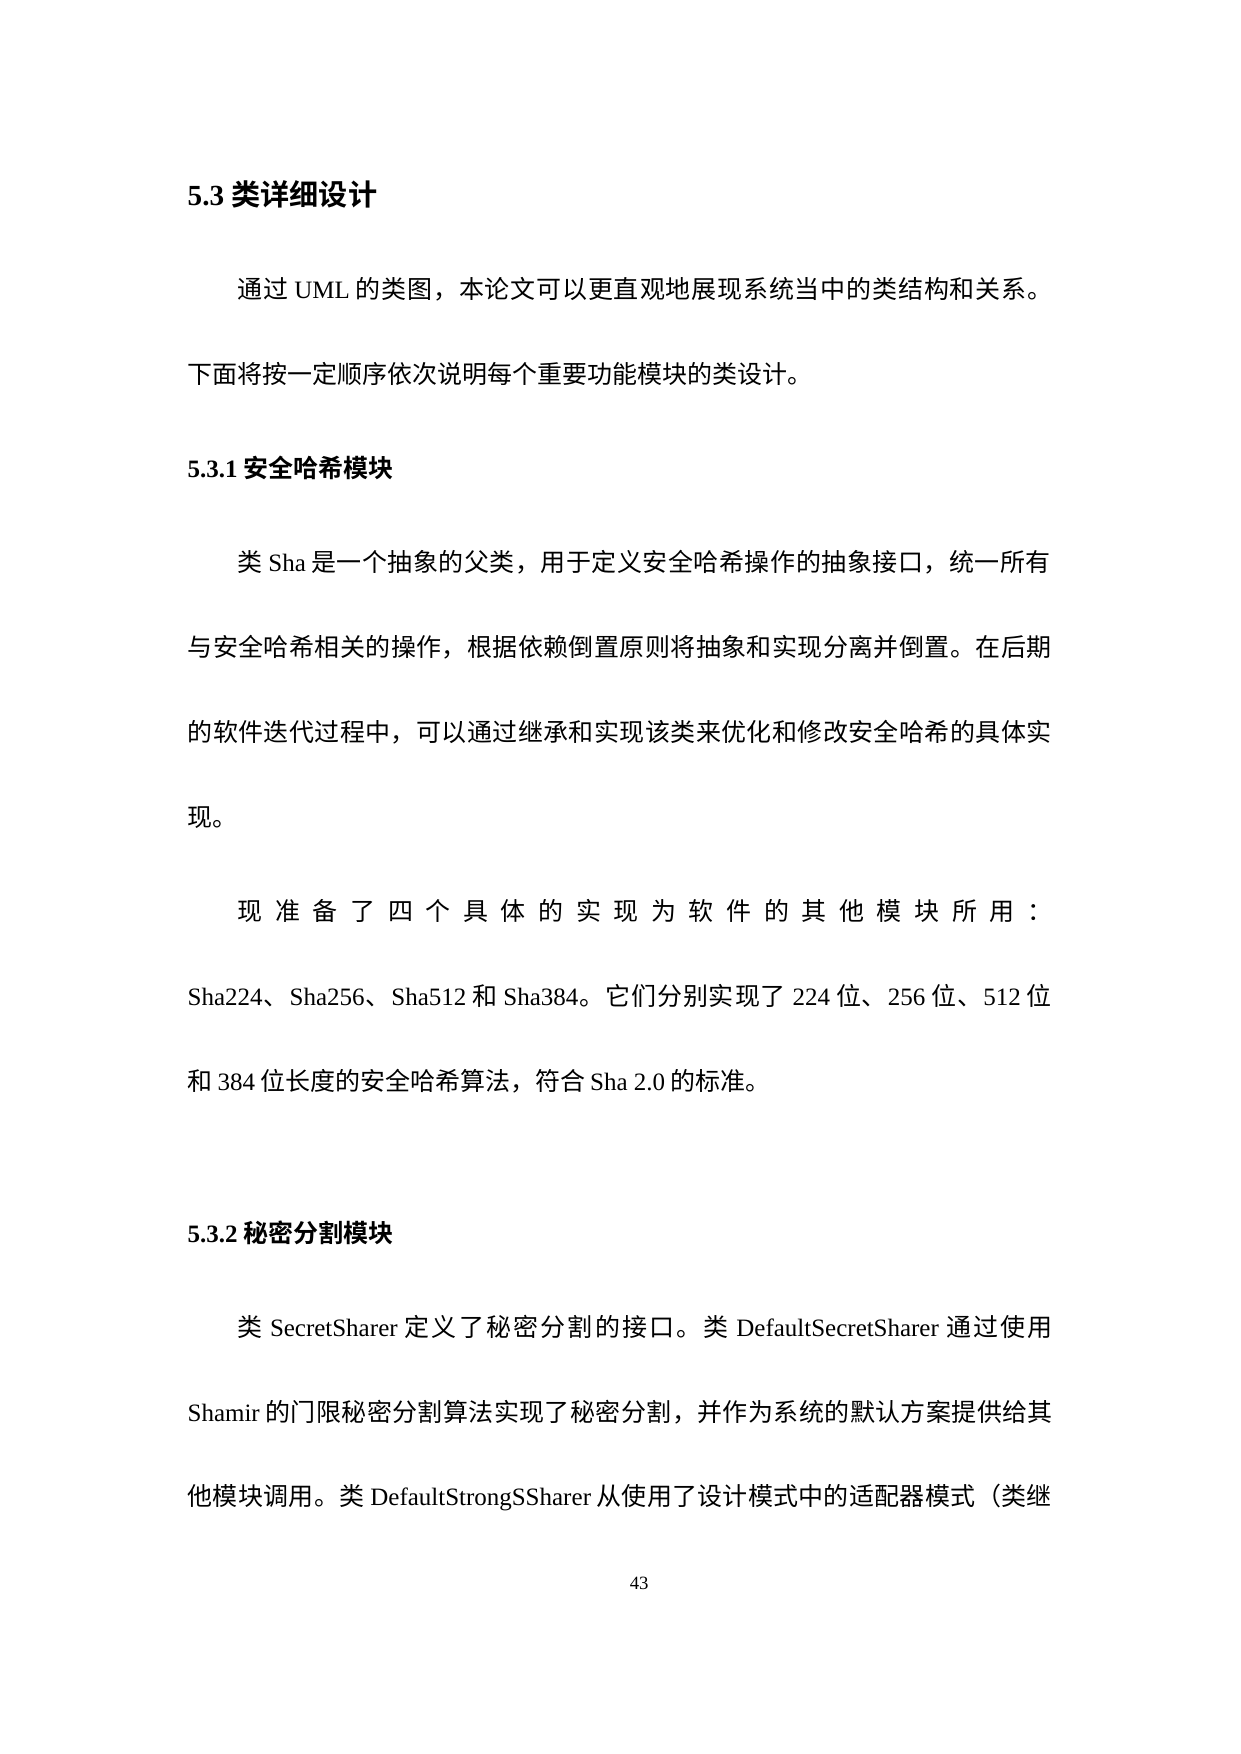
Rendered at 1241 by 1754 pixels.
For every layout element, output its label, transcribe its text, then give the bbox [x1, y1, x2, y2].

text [187, 1291, 1053, 1529]
text 5.3.2 秘密分割模块 [187, 1197, 1053, 1265]
text 类Sha是一个抽象的父类，用于定义安全哈希操作的抽象接口，统一所有与安全哈希相关的操作，根据依赖倒置原则将抽象和实现分离并倒置。在后期的软件迭代过程中，可以通过继承和实现该类来优化和修改安全哈希的具体实现。 [187, 527, 1053, 849]
text 5.3 类详细设计 [187, 158, 1053, 226]
text 5.3.1 安全哈希模块 [187, 433, 1053, 501]
text 通过UML的类图，本论文可以更直观地展现系统当中的类结构和关系。下面将按一定顺序依次说明每个重要功能模块的类设计。 [187, 254, 1053, 407]
text 现准备了四个具体的实现为软件的其他模块所用：Sha224、Sha256、Sha512和Sha384。它们分别实现了224位、256位、512位和384位长度的安全哈希算法，符合Sha 2.0的标准。 [187, 875, 1053, 1113]
